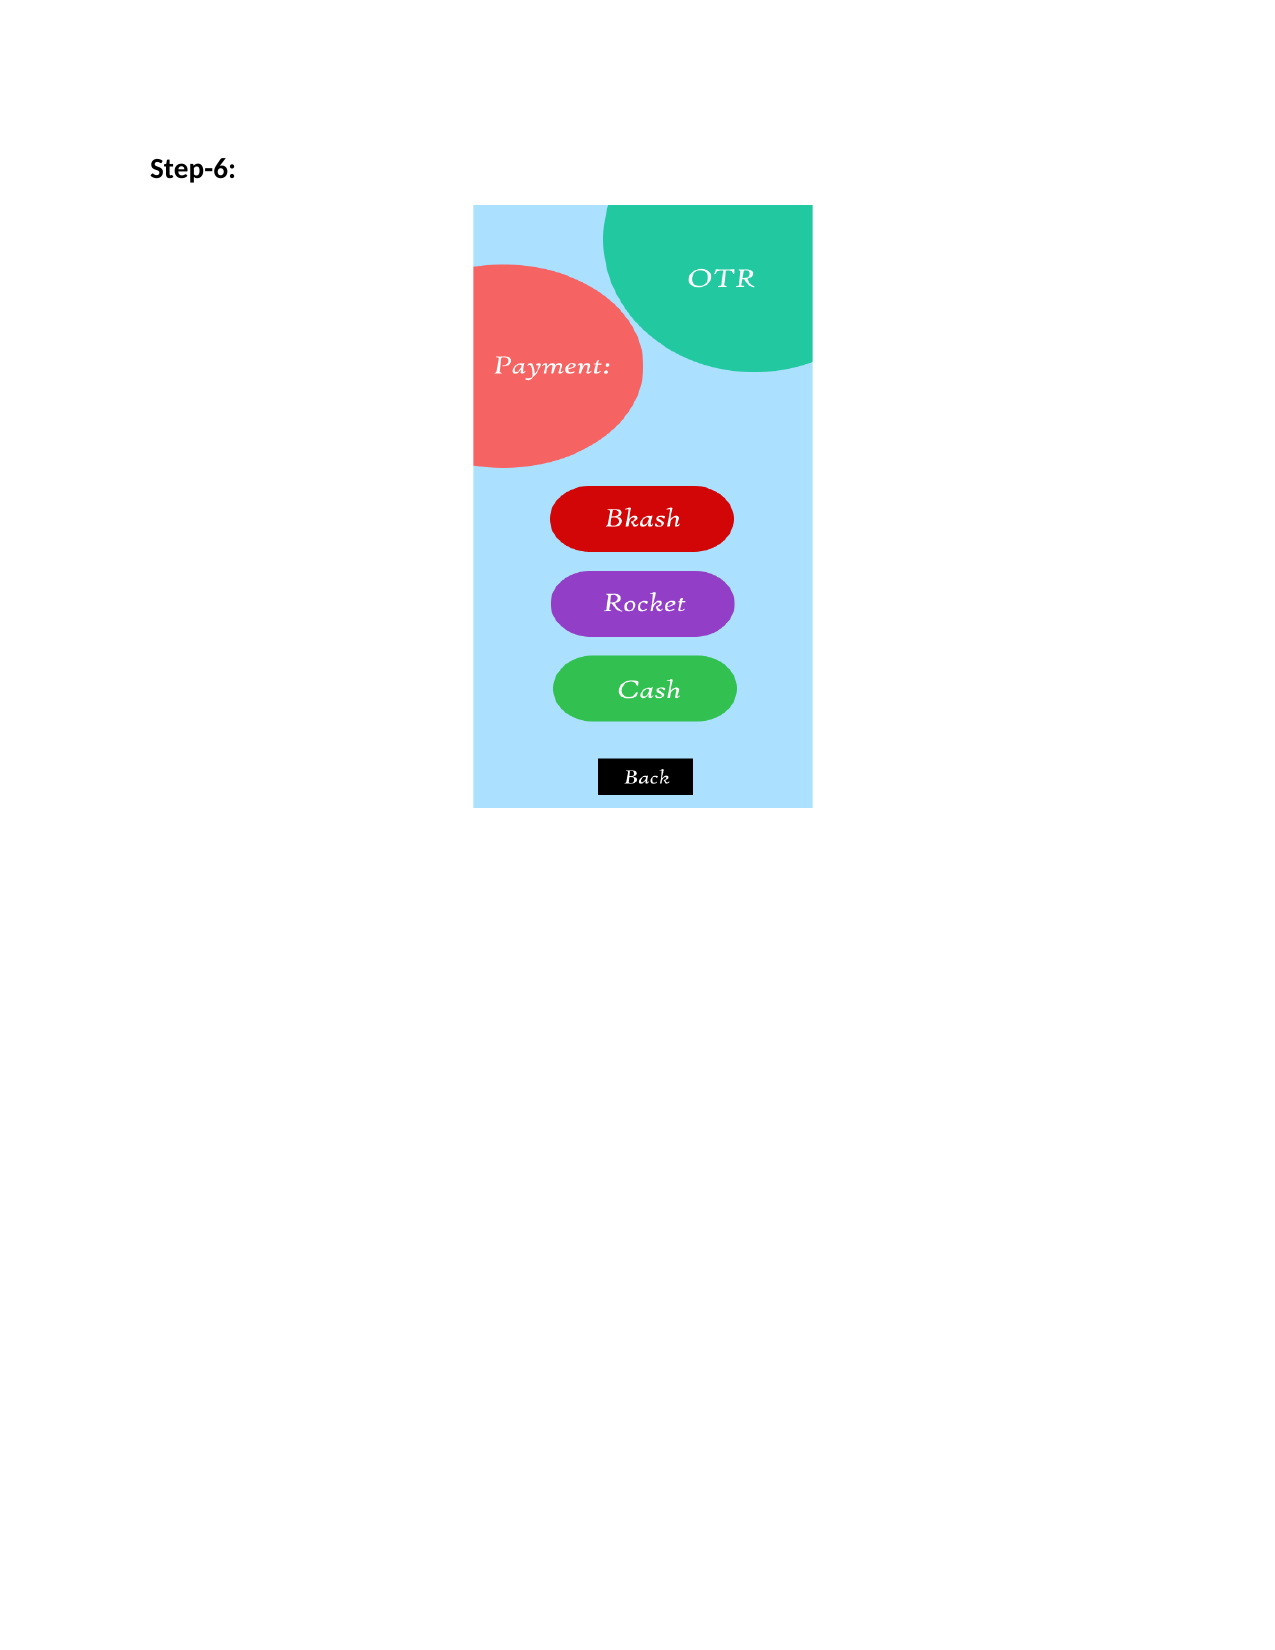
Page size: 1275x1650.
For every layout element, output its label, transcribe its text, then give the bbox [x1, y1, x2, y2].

text Step-6: [150, 150, 1125, 186]
picture [473, 205, 813, 808]
